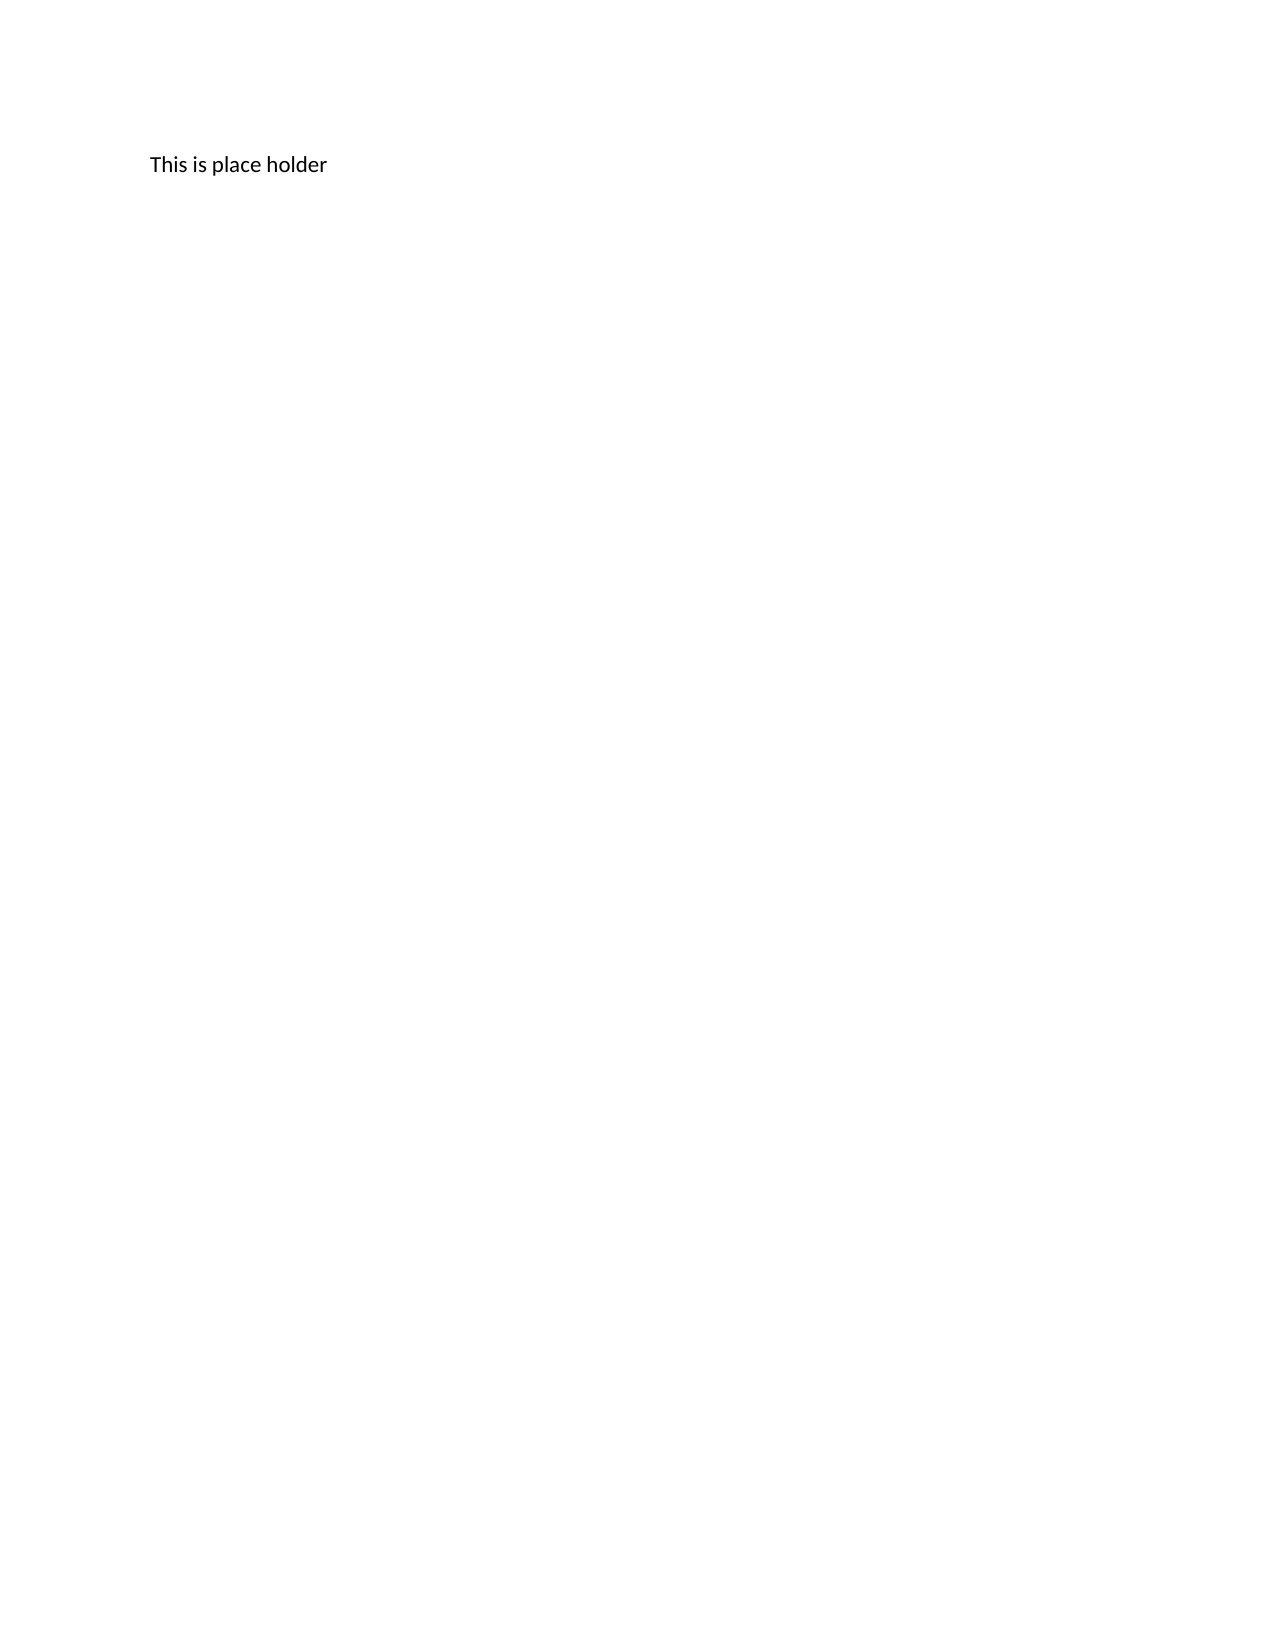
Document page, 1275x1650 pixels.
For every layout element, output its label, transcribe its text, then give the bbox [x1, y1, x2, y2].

text This is place holder [150, 150, 1125, 178]
